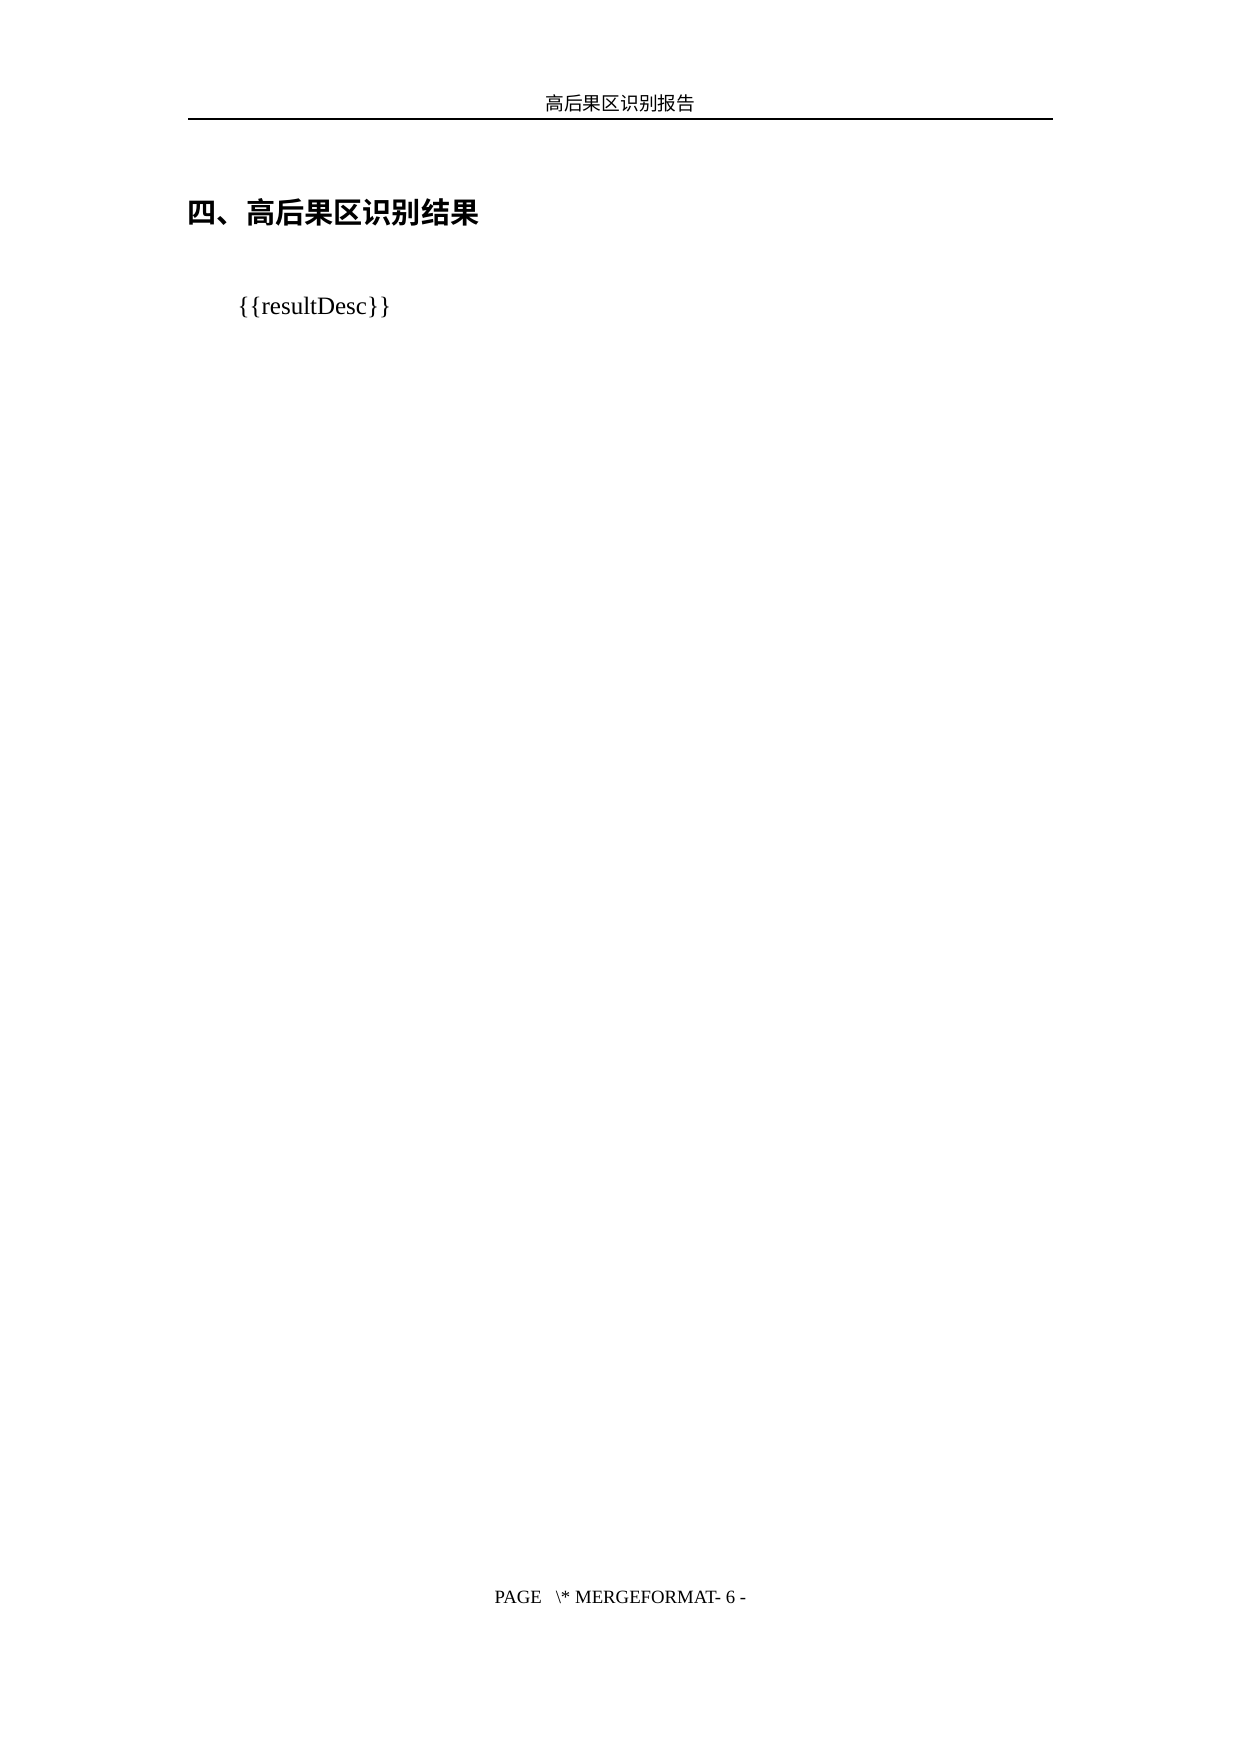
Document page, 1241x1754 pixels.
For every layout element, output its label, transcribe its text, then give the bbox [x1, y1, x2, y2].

subtitle 四、高后果区识别结果 [187, 178, 1053, 243]
text {{resultDesc}} [187, 289, 1053, 322]
